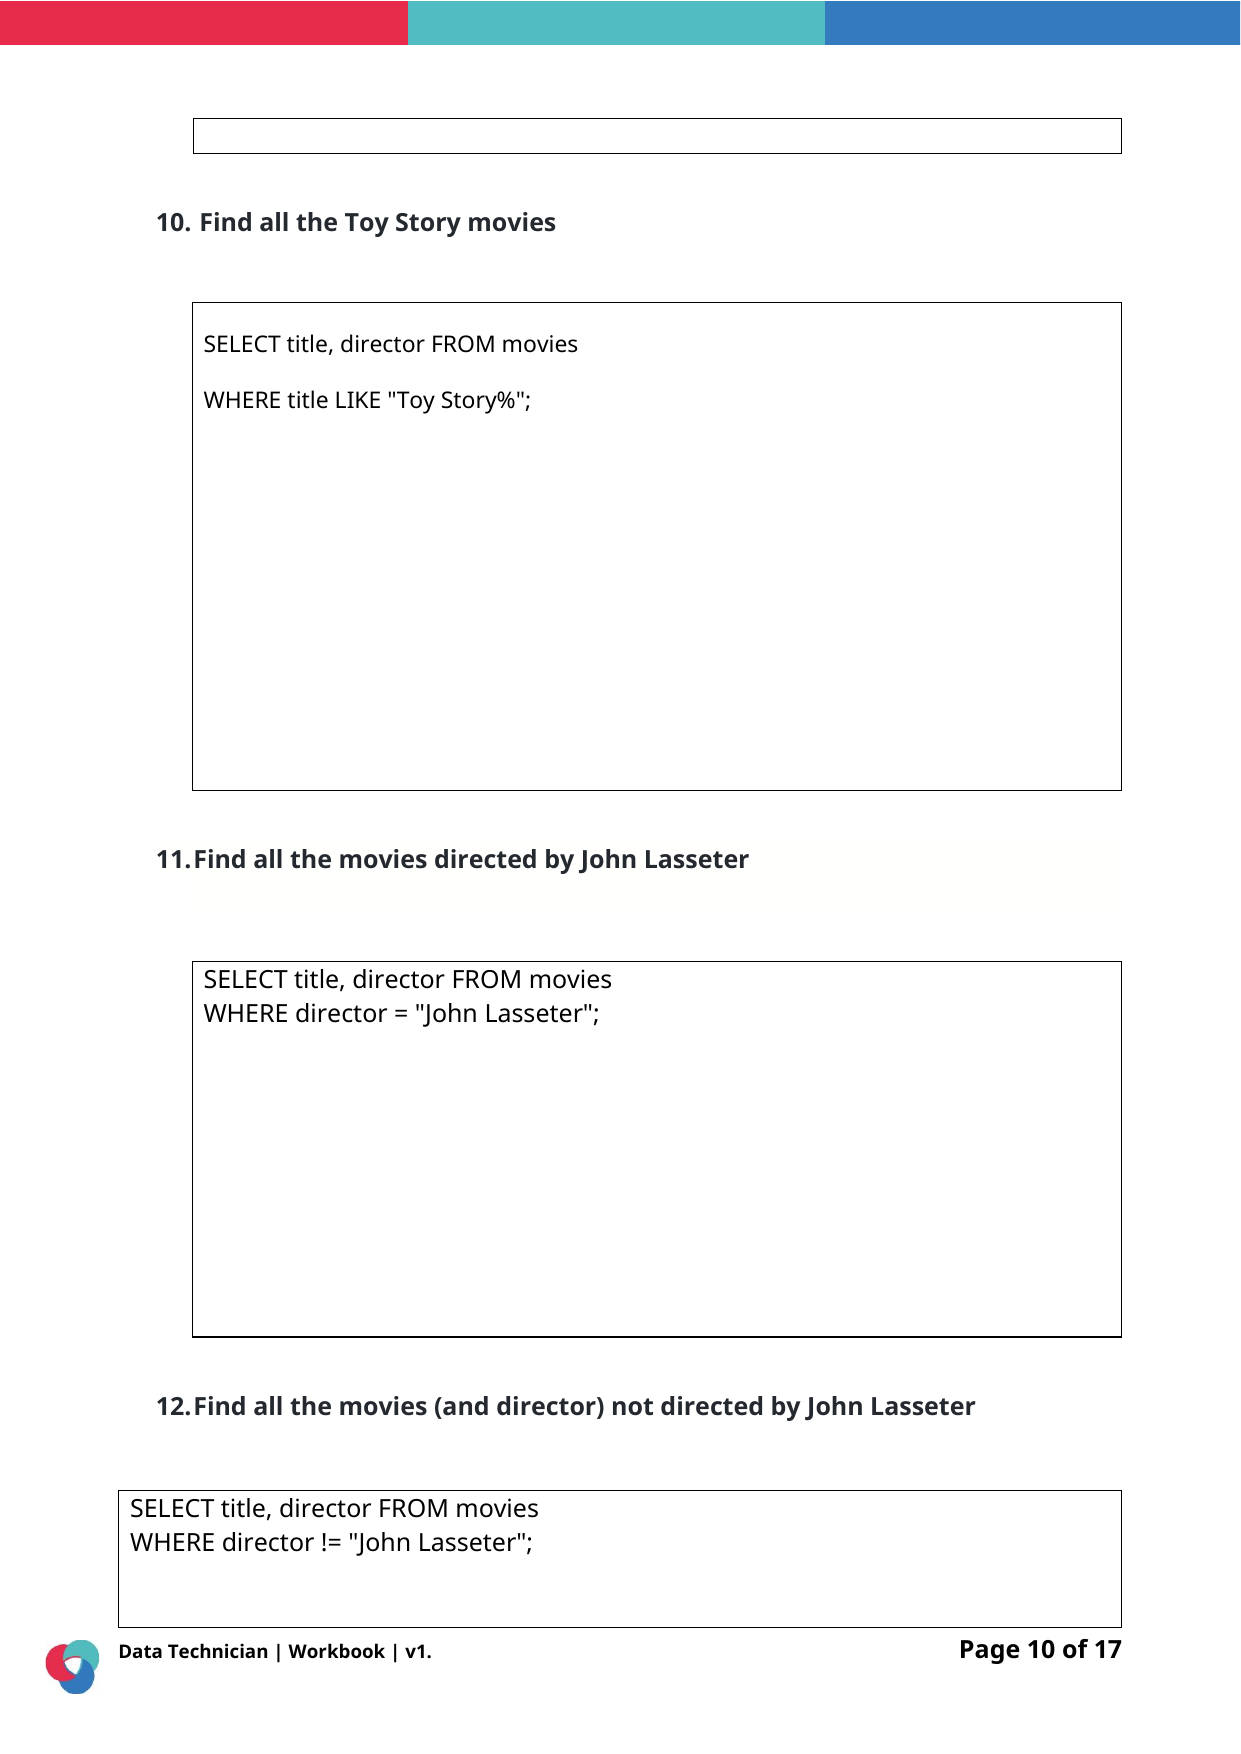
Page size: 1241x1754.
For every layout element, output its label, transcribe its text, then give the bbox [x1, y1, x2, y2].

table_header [119, 1491, 1121, 1627]
table_header SELECT title, director FROM movies WHERE director = "John Lasseter"; [193, 962, 1121, 1336]
list Find all the Toy Story movies [156, 205, 1122, 239]
picture [45, 1640, 100, 1694]
list Find all the movies directed by John Lasseter [156, 842, 1122, 876]
list Find all the movies (and director) not directed by John Lasseter [156, 1388, 1122, 1422]
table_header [194, 119, 1121, 153]
table_header SELECT title, director FROM movies WHERE title LIKE "Toy Story%"; [193, 303, 1121, 790]
